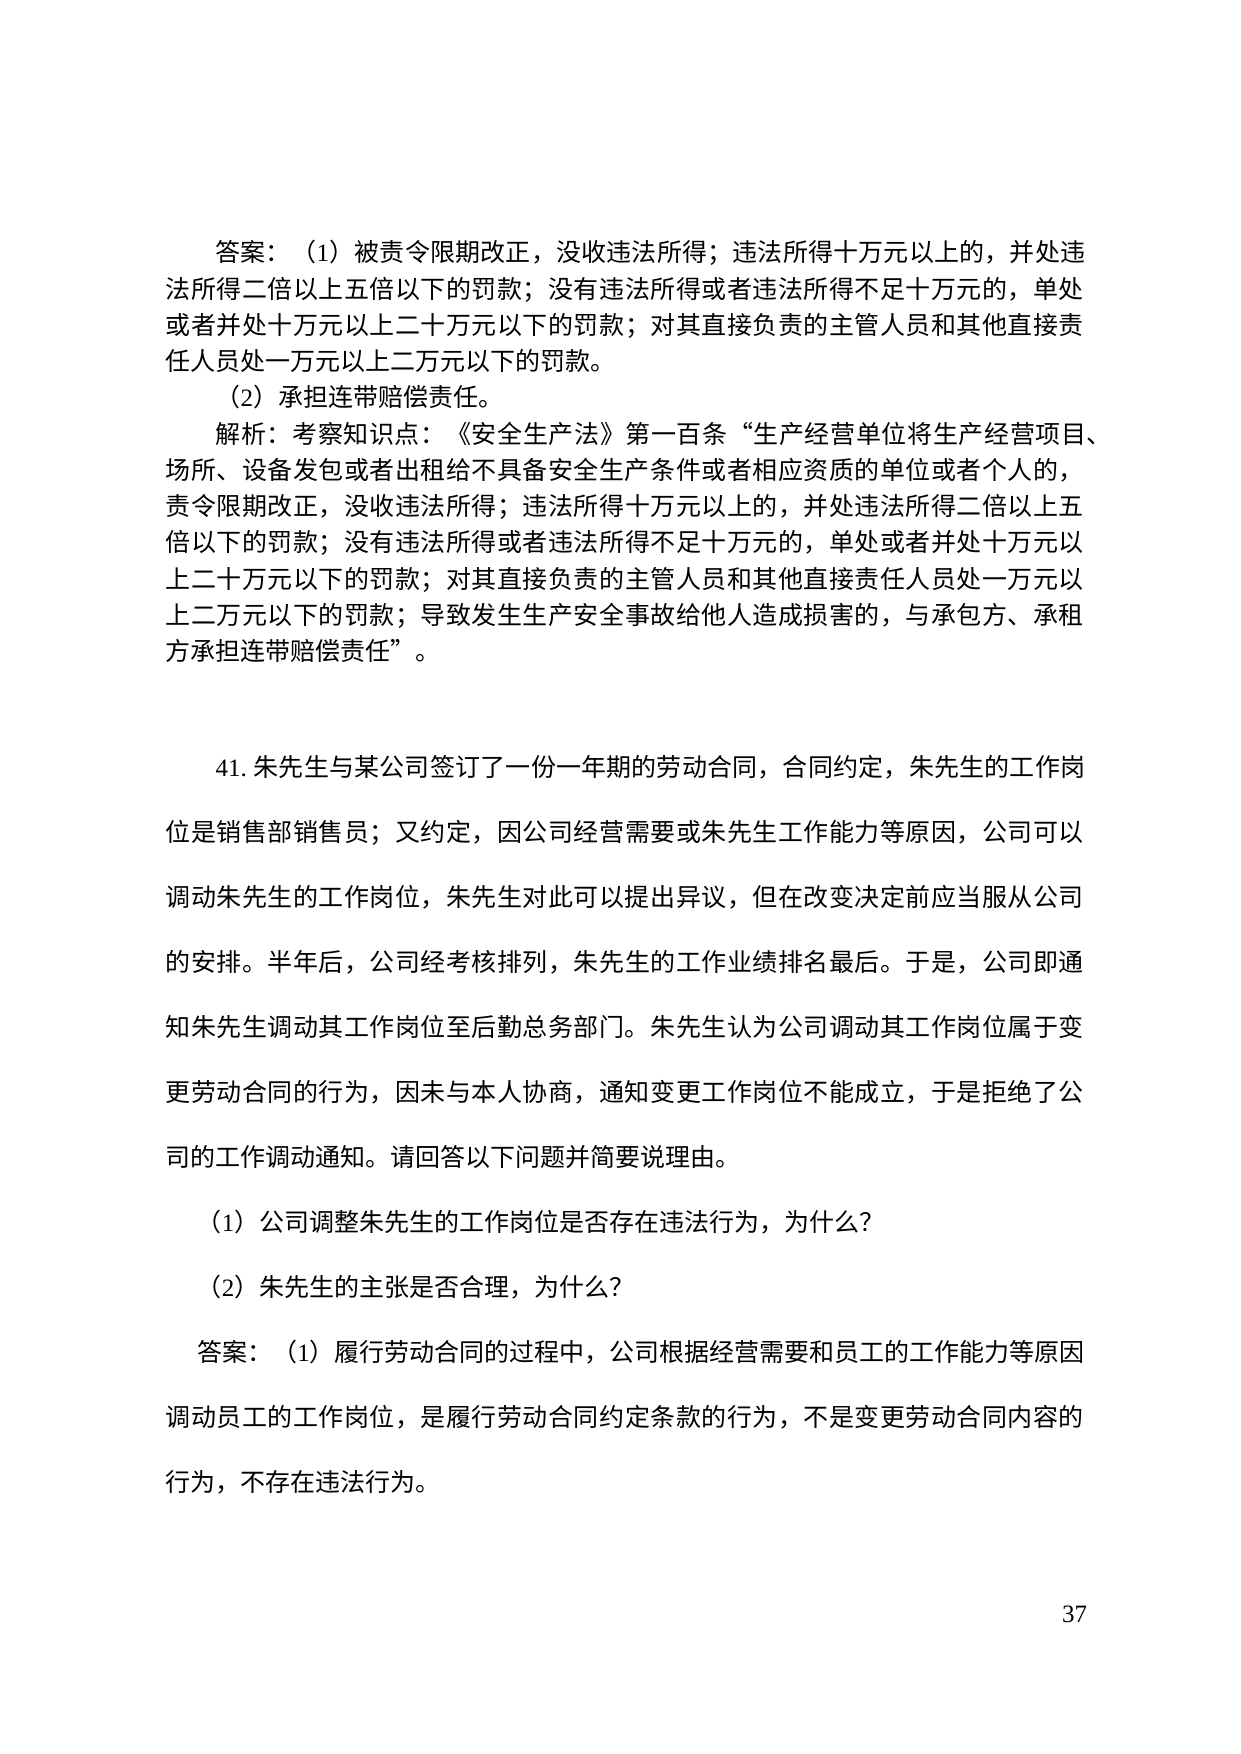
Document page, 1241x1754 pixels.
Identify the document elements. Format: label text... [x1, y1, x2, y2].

text 答案：（1）被责令限期改正，没收违法所得；违法所得十万元以上的，并处违法所得二倍以上五倍以下的罚款；没有违法所得或者违法所得不足十万元的，单处或者并处十万元以上二十万元以下的罚款；对其直接负责的主管人员和其他直接责任人员处一万元以上二万元以下的罚款。 [165, 233, 1087, 378]
text 答案：（1）履行劳动合同的过程中，公司根据经营需要和员工的工作能力等原因调动员工的工作岗位，是履行劳动合同约定条款的行为，不是变更劳动合同内容的行为，不存在违法行为。 [165, 1318, 1087, 1513]
text （2）朱先生的主张是否合理，为什么？ [165, 1253, 1087, 1318]
text （2）承担连带赔偿责任。 [165, 378, 1087, 414]
text 41. 朱先生与某公司签订了一份一年期的劳动合同，合同约定，朱先生的工作岗位是销售部销售员；又约定，因公司经营需要或朱先生工作能力等原因，公司可以调动朱先生的工作岗位，朱先生对此可以提出异议，但在改变决定前应当服从公司的安排。半年后，公司经考核排列，朱先生的工作业绩排名最后。于是，公司即通知朱先生调动其工作岗位至后勤总务部门。朱先生认为公司调动其工作岗位属于变更劳动合同的行为，因未与本人协商，通知变更工作岗位不能成立，于是拒绝了公司的工作调动通知。请回答以下问题并简要说理由。 [165, 733, 1087, 1188]
text （1）公司调整朱先生的工作岗位是否存在违法行为，为什么？ [165, 1188, 1087, 1253]
text 解析：考察知识点：《安全生产法》第一百条“生产经营单位将生产经营项目、场所、设备发包或者出租给不具备安全生产条件或者相应资质的单位或者个人的，责令限期改正，没收违法所得；违法所得十万元以上的，并处违法所得二倍以上五倍以下的罚款；没有违法所得或者违法所得不足十万元的，单处或者并处十万元以上二十万元以下的罚款；对其直接负责的主管人员和其他直接责任人员处一万元以上二万元以下的罚款；导致发生生产安全事故给他人造成损害的，与承包方、承租方承担连带赔偿责任”。 [165, 414, 1087, 668]
